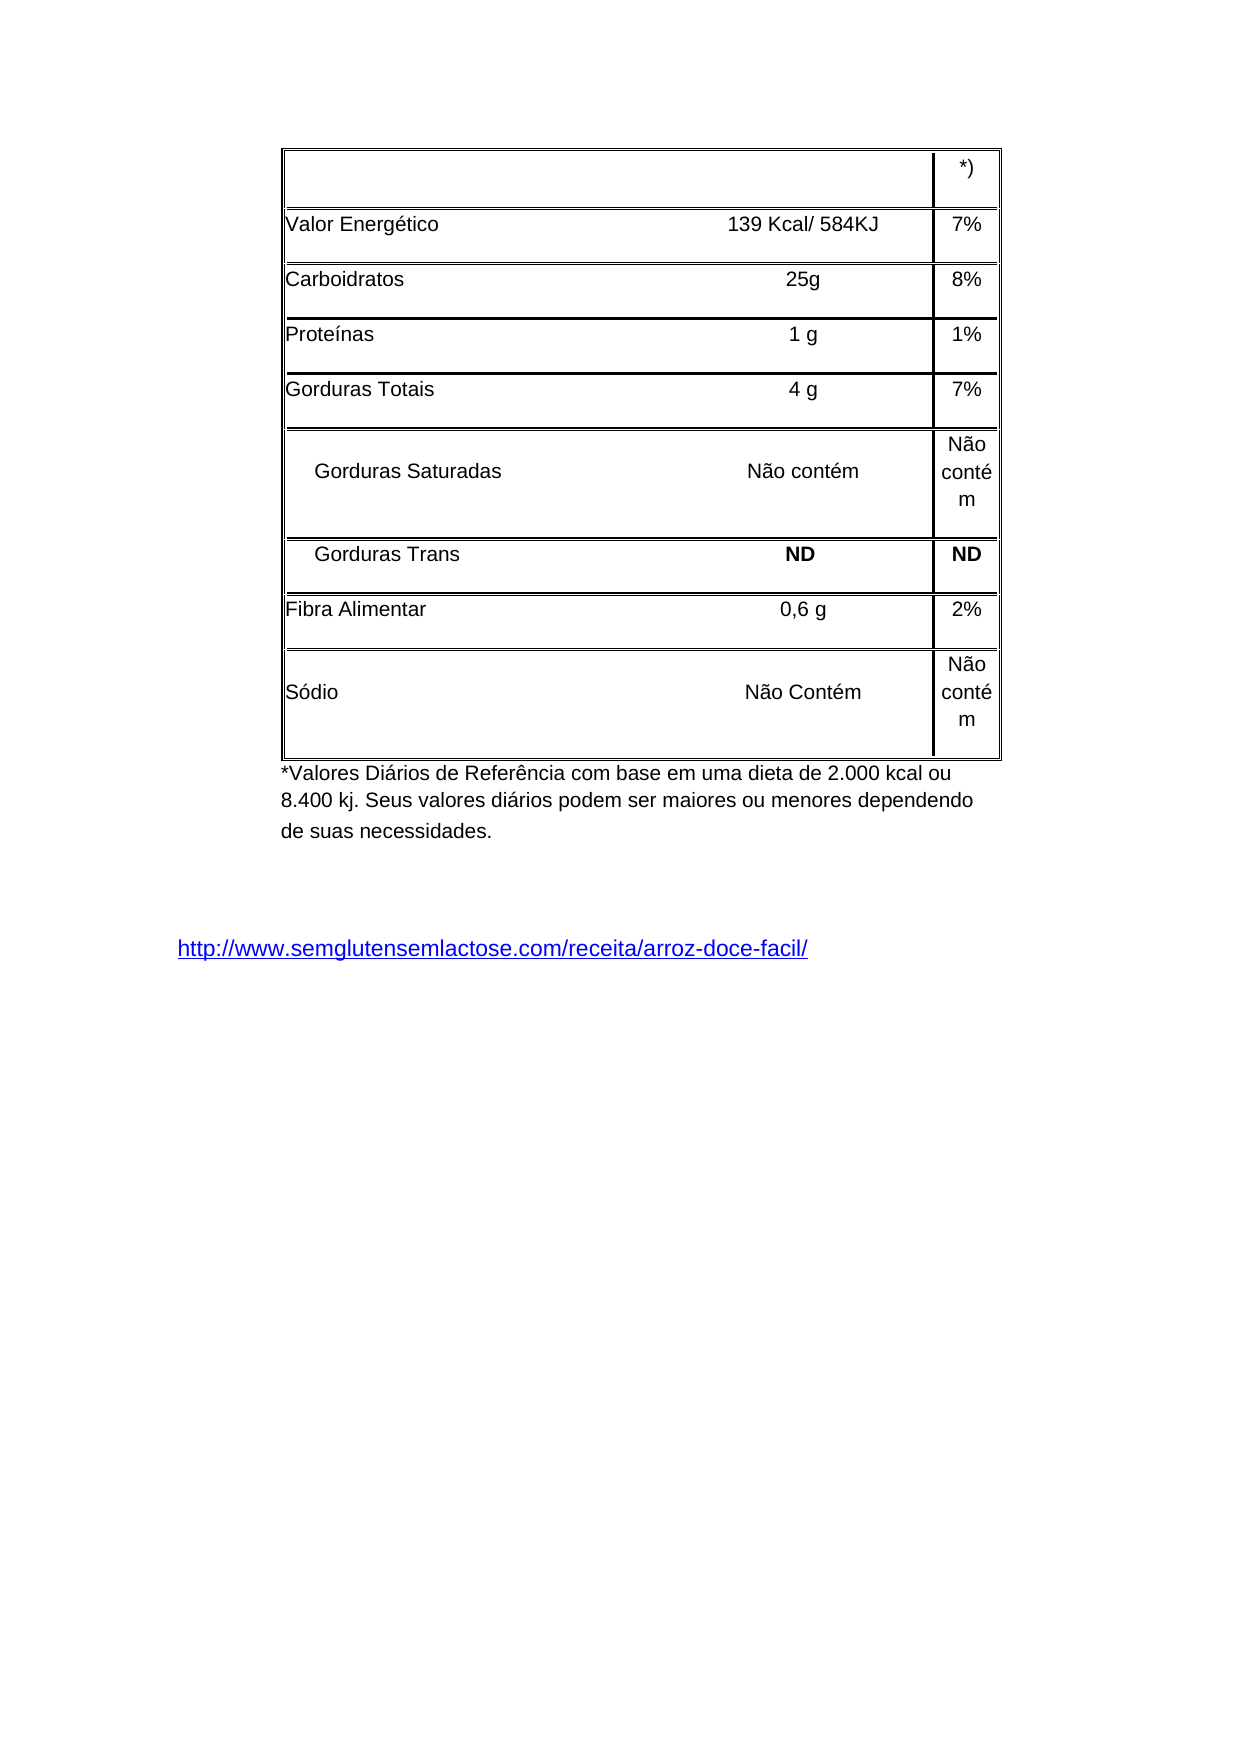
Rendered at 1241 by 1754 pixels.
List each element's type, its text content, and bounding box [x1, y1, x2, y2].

table_cell 7% [933, 207, 1000, 262]
table_cell 2% [935, 592, 999, 647]
table_cell 7% [935, 372, 999, 427]
table_cell [285, 537, 932, 592]
table_cell 1% [935, 317, 999, 372]
table_cell [283, 207, 933, 262]
table_cell [285, 592, 932, 647]
table_cell [285, 372, 932, 427]
table_cell [285, 427, 932, 537]
table_cell Não contém [935, 427, 999, 537]
table_cell ND [935, 537, 999, 592]
text *Valores Diários de Referência com base em uma dieta de 2.000 kcal ou 8.400 kj. Seus valores diários podem ser maiores ou menores dependendo de suas necessidades. [281, 761, 974, 844]
table_cell [285, 317, 932, 372]
table_cell [285, 151, 933, 207]
table_cell Não contém [933, 648, 999, 757]
text http://www.semglutensemlactose.com/receita/arroz-doce-facil/ [177, 932, 1063, 963]
table_cell %VD(*) [933, 151, 999, 207]
table_cell 8% [933, 262, 1000, 317]
table_cell [283, 262, 933, 317]
table_cell [285, 648, 933, 757]
